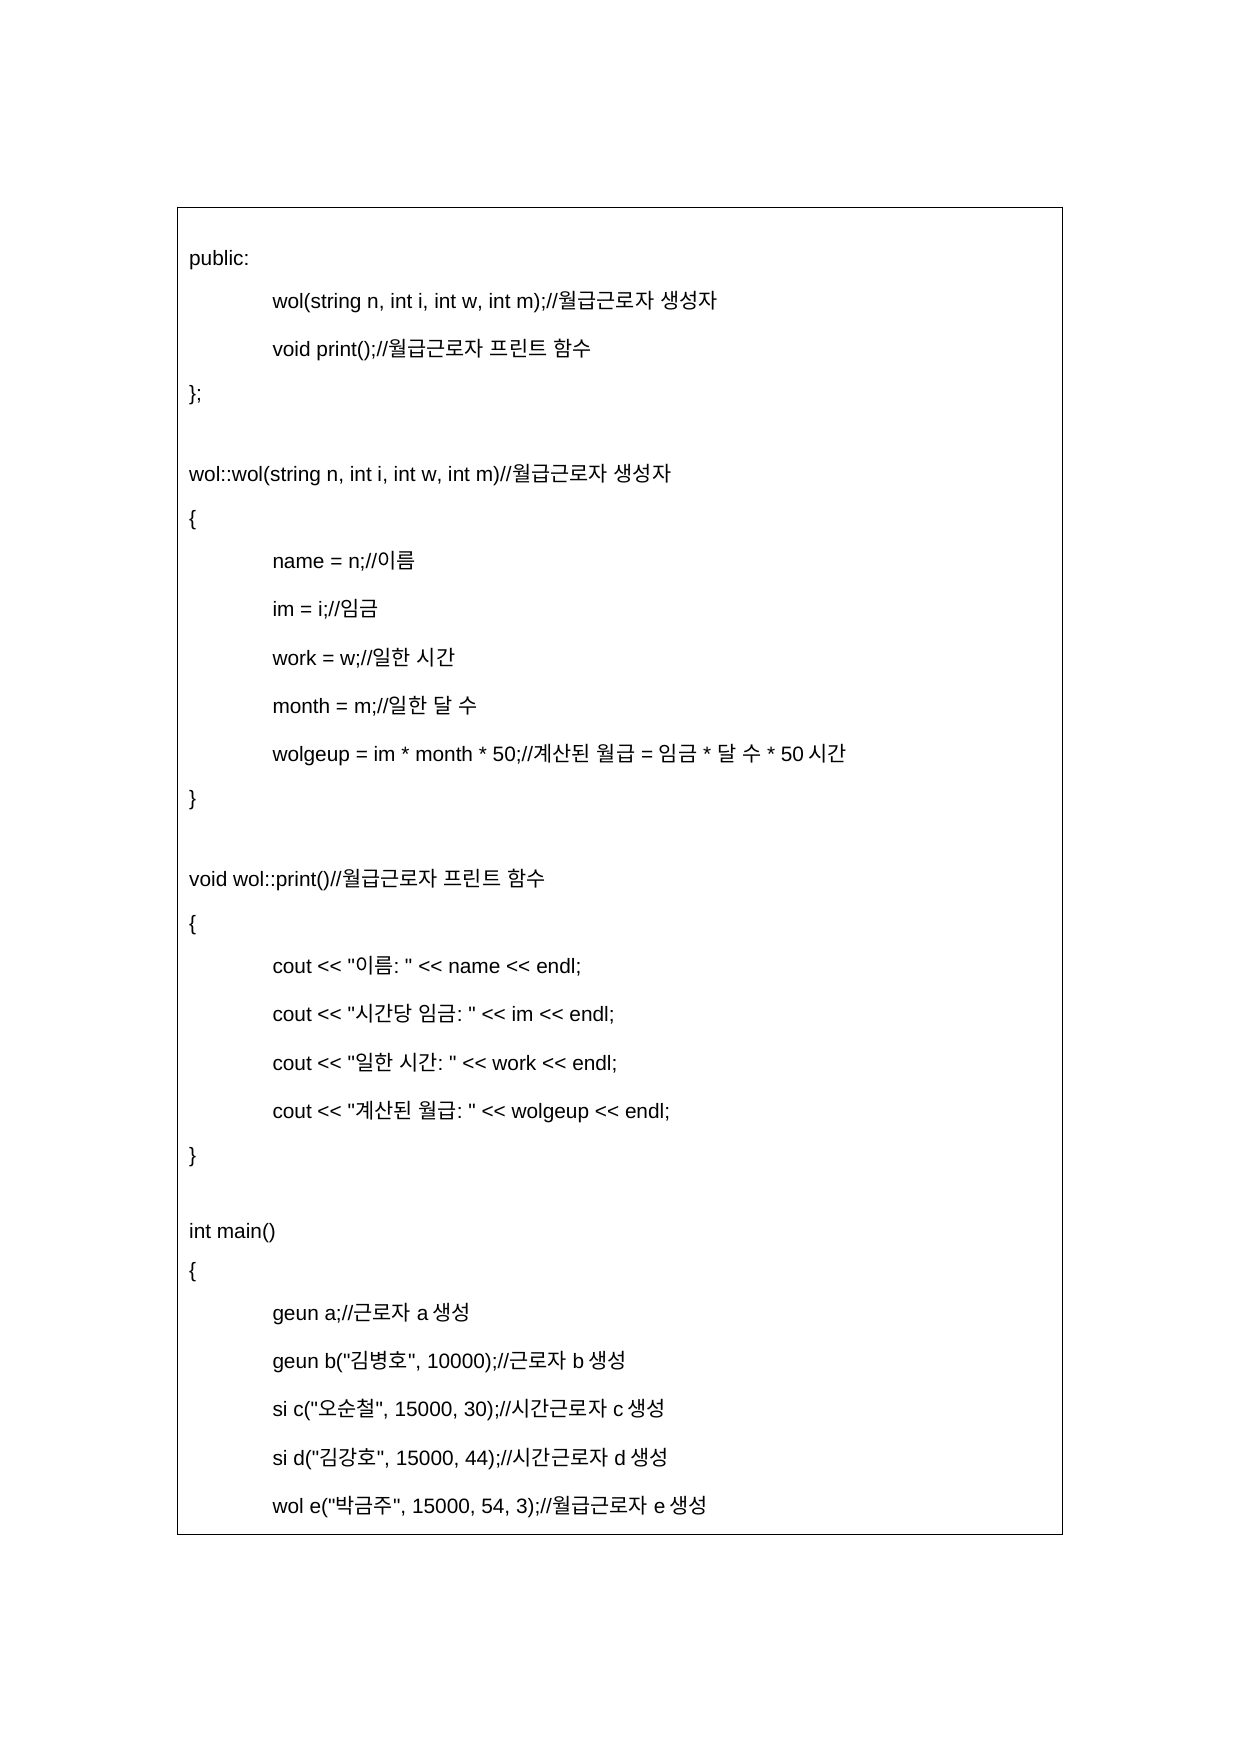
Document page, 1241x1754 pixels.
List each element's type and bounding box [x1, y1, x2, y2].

table_header [178, 208, 1062, 1534]
